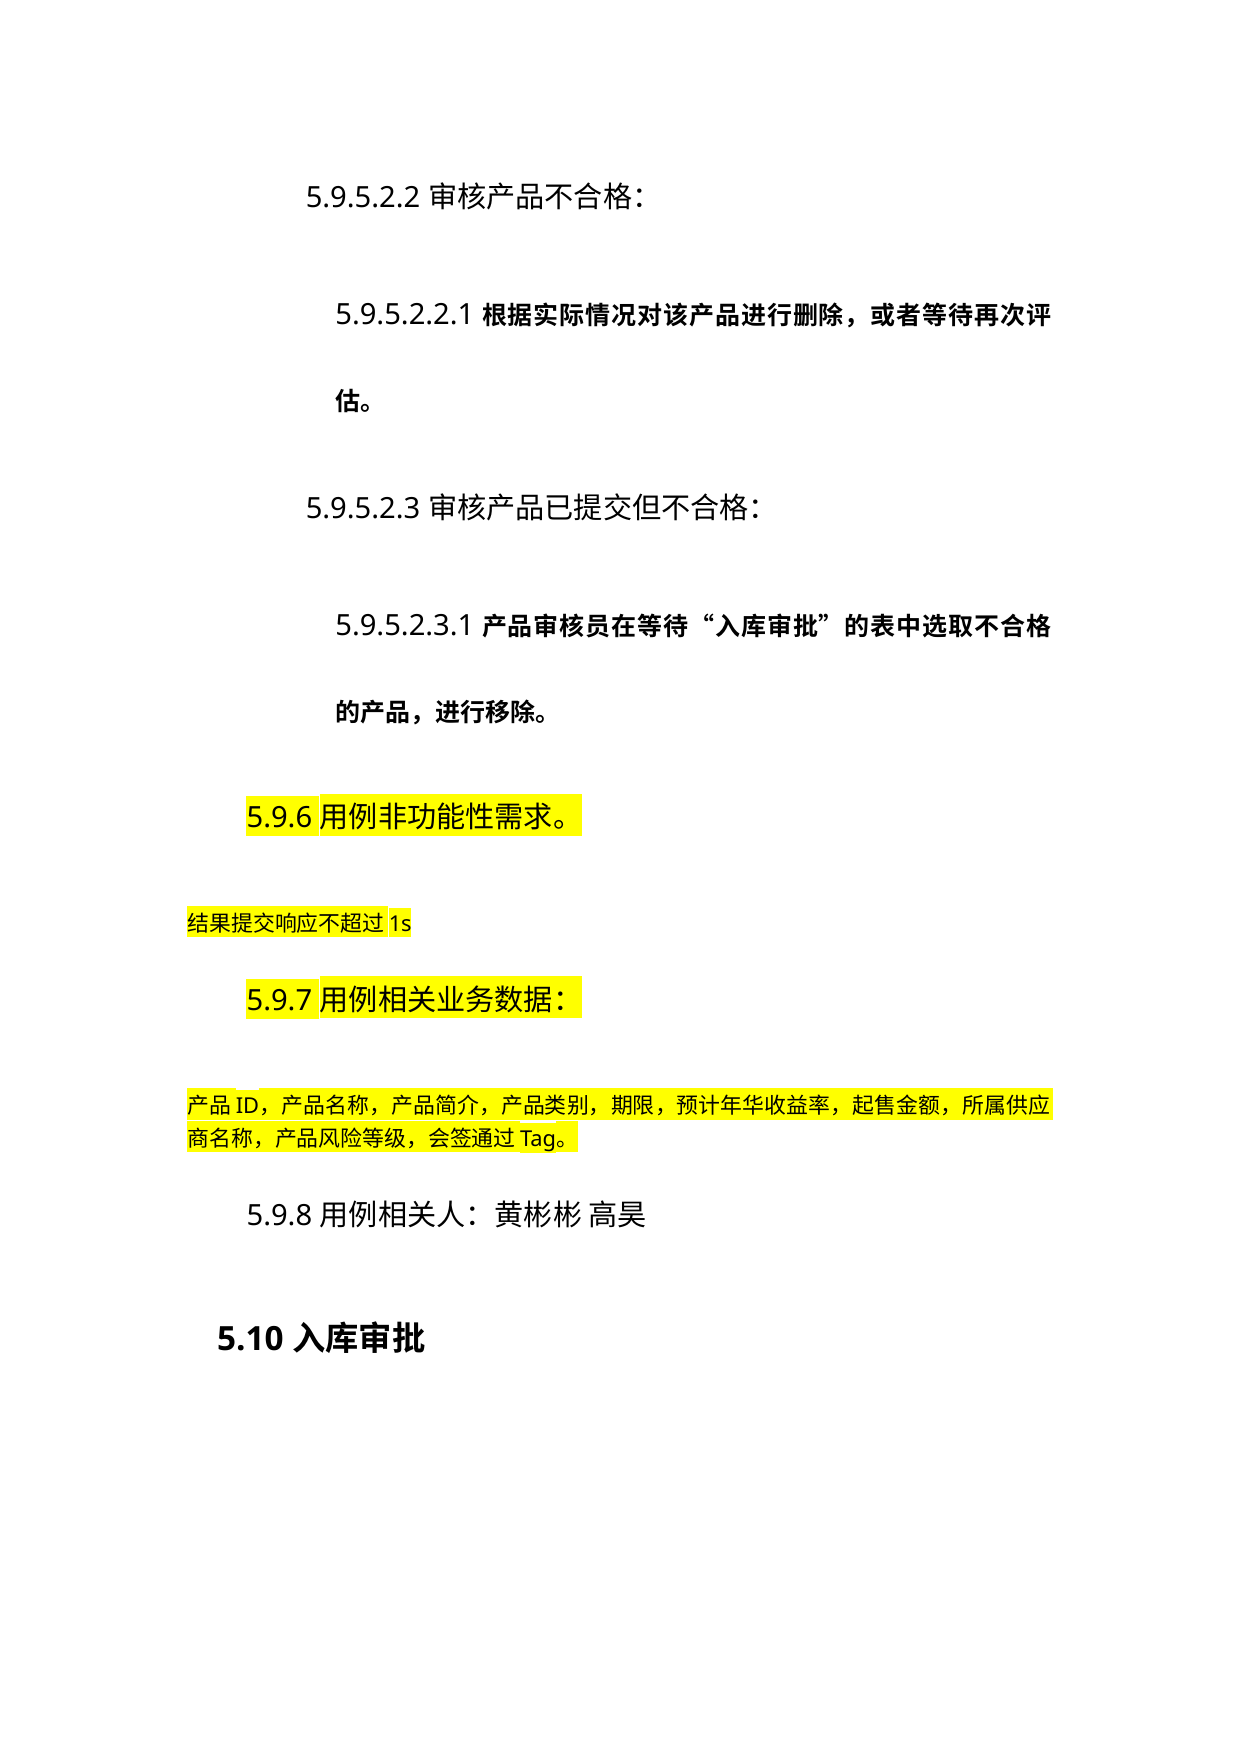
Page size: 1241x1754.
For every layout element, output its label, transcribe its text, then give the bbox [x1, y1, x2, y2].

subtitle 审核产品不合格： [306, 162, 1053, 227]
subtitle 根据实际情况对该产品进行删除，或者等待再次评估。 [335, 281, 1053, 432]
subtitle 审核产品已提交但不合格： [306, 473, 1053, 538]
subtitle 产品审核员在等待“入库审批”的表中选取不合格的产品，进行移除。 [335, 592, 1053, 743]
text 结果提交响应不超过1s [187, 905, 1053, 938]
subtitle 入库审批 [217, 1303, 1053, 1368]
text 产品ID，产品名称，产品简介，产品类别，期限，预计年华收益率，起售金额，所属供应商名称，产品风险等级，会签通过Tag。 [187, 1120, 1053, 1153]
subtitle 用例相关业务数据： [246, 965, 1053, 1030]
subtitle 用例相关人：黄彬彬 高昊 [246, 1180, 1053, 1245]
subtitle 用例非功能性需求。 [246, 782, 1053, 847]
